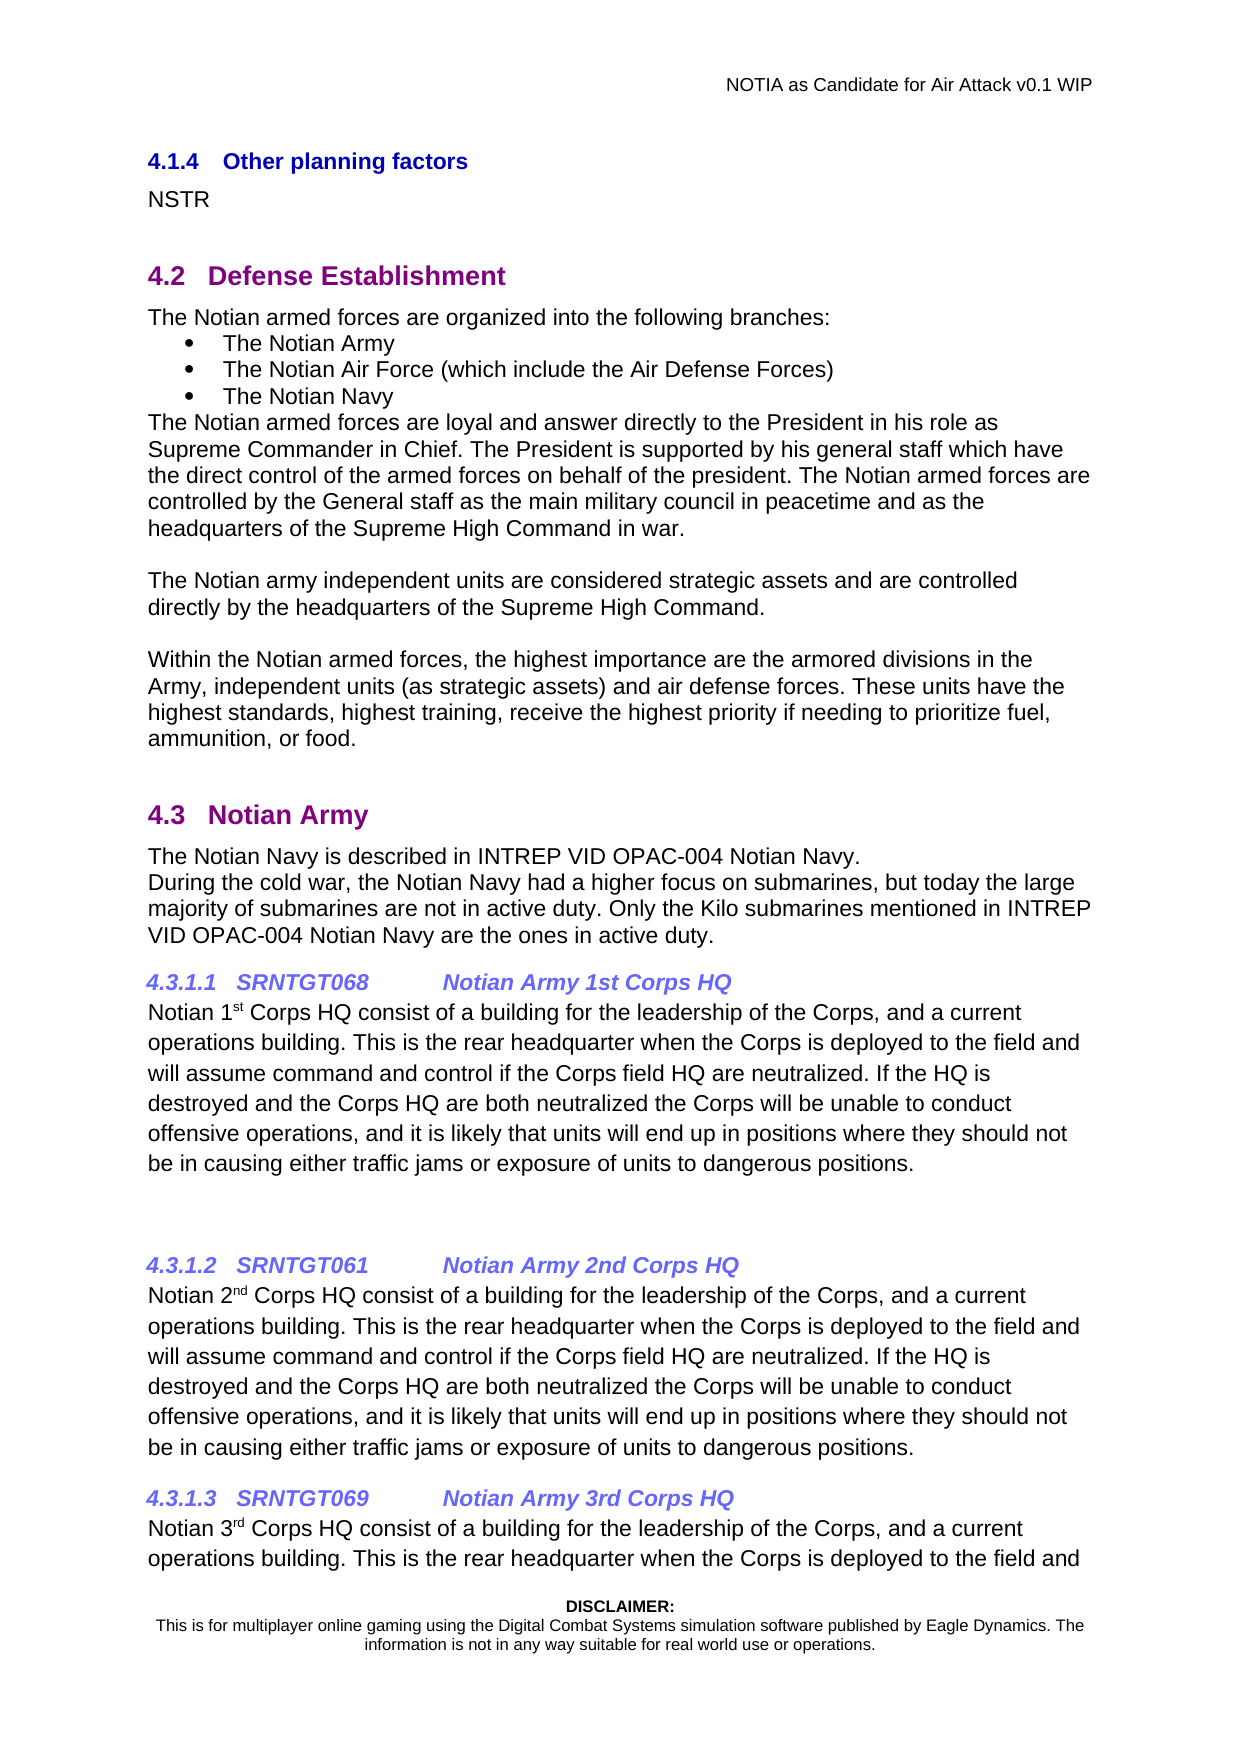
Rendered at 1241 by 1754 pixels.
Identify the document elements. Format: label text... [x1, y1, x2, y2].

subtitle Notian Army [148, 799, 1093, 830]
list The Notian Air Force (which include the Air Defense Forces) [185, 356, 1093, 383]
subtitle SRNTGT068 Notian Army 1st Corps HQ [146, 969, 1093, 995]
list The Notian Army [185, 330, 1093, 356]
text Notian 2nd Corps HQ consist of a building for the leadership of the Corps, and a current operations building. This is the rear headquarter when the Corps is deployed to the field and will assume command and control if the Corps field HQ are neutralized. If the HQ is destroyed and the Corps HQ are both neutralized the Corps will be unable to conduct offensive operations, and it is likely that units will end up in positions where they should not be in causing either traffic jams or exposure of units to dangerous positions. [148, 1282, 1093, 1460]
text The Notian armed forces are organized into the following branches: [148, 304, 1093, 330]
subtitle Other planning factors [148, 148, 1093, 174]
text During the cold war, the Notian Navy had a higher focus on submarines, but today the large majority of submarines are not in active duty. Only the Kilo submarines mentioned in INTREP VID OPAC-004 Notian Navy are the ones in active duty. [148, 869, 1093, 948]
list The Notian Navy [185, 383, 1093, 409]
text The Notian armed forces are loyal and answer directly to the President in his role as Supreme Commander in Chief. The President is supported by his general staff which have the direct control of the armed forces on behalf of the president. The Notian armed forces are controlled by the General staff as the main military council in peacetime and as the headquarters of the Supreme High Command in war. [148, 409, 1093, 541]
subtitle SRNTGT061 Notian Army 2nd Corps HQ [146, 1252, 1093, 1279]
text Within the Notian armed forces, the highest importance are the armored divisions in the Army, independent units (as strategic assets) and air defense forces. These units have the highest standards, highest training, receive the highest priority if needing to prioritize fuel, ammunition, or food. [148, 646, 1093, 752]
text Notian 1st Corps HQ consist of a building for the leadership of the Corps, and a current operations building. This is the rear headquarter when the Corps is deployed to the field and will assume command and control if the Corps field HQ are neutralized. If the HQ is destroyed and the Corps HQ are both neutralized the Corps will be unable to conduct offensive operations, and it is likely that units will end up in positions where they should not be in causing either traffic jams or exposure of units to dangerous positions. [148, 999, 1093, 1177]
text NSTR [148, 186, 1093, 213]
subtitle Defense Establishment [148, 260, 1093, 291]
subtitle SRNTGT069 Notian Army 3rd Corps HQ [146, 1484, 1093, 1511]
text The Notian Navy is described in INTREP VID OPAC-004 Notian Navy. [148, 843, 1093, 869]
text The Notian army independent units are considered strategic assets and are controlled directly by the headquarters of the Supreme High Command. [148, 567, 1093, 620]
